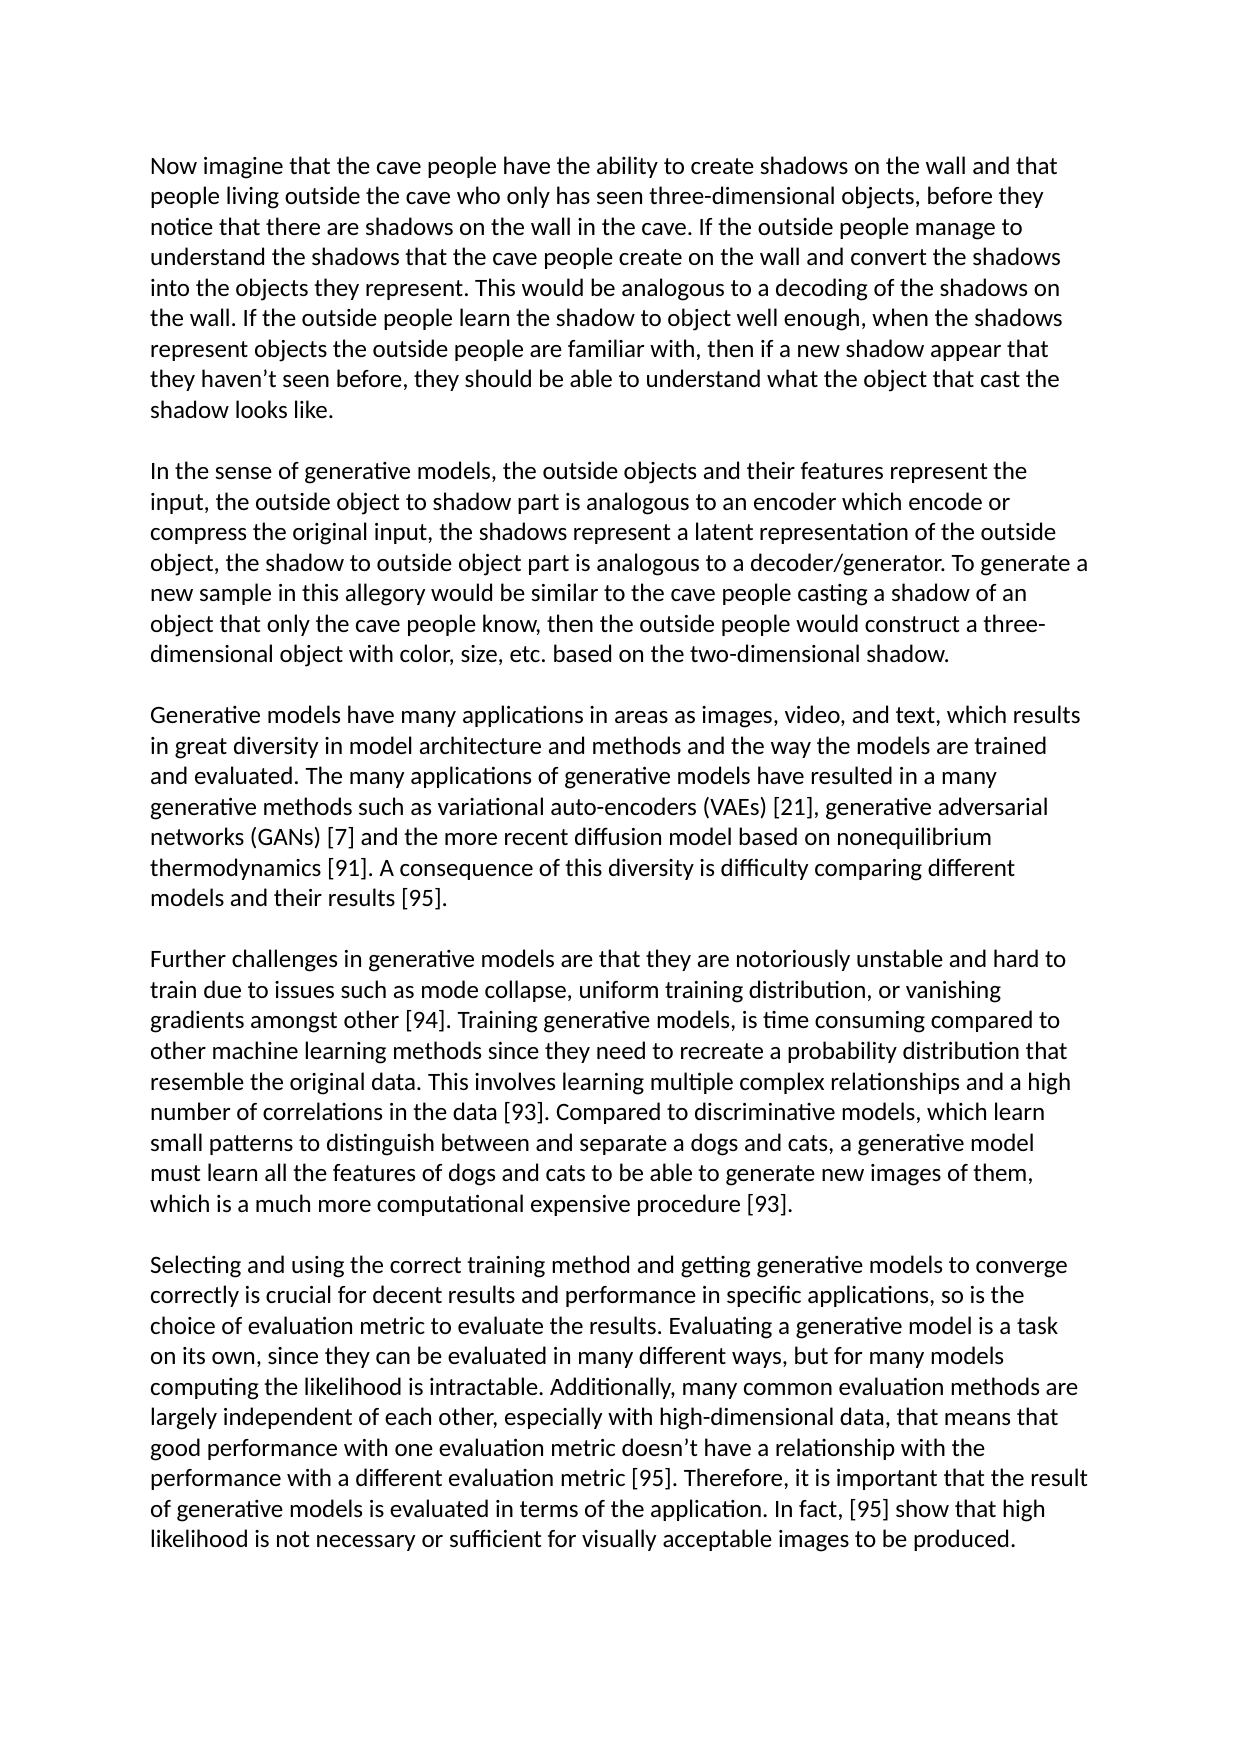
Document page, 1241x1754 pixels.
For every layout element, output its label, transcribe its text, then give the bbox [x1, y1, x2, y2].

text In the sense of generative models, the outside objects and their features represent the input, the outside object to shadow part is analogous to an encoder which encode or compress the original input, the shadows represent a latent representation of the outside object, the shadow to outside object part is analogous to a decoder/generator. To generate a new sample in this allegory would be similar to the cave people casting a shadow of an object that only the cave people know, then the outside people would construct a three-dimensional object with color, size, etc. based on the two-dimensional shadow. [150, 455, 1090, 669]
text Further challenges in generative models are that they are notoriously unstable and hard to train due to issues such as mode collapse, uniform training distribution, or vanishing gradients amongst other [94]. Training generative models, is time consuming compared to other machine learning methods since they need to recreate a probability distribution that resemble the original data. This involves learning multiple complex relationships and a high number of correlations in the data [93]. Compared to discriminative models, which learn small patterns to distinguish between and separate a dogs and cats, a generative model must learn all the features of dogs and cats to be able to generate new images of them, which is a much more computational expensive procedure [93]. [150, 943, 1090, 1218]
text Now imagine that the cave people have the ability to create shadows on the wall and that people living outside the cave who only has seen three-dimensional objects, before they notice that there are shadows on the wall in the cave. If the outside people manage to understand the shadows that the cave people create on the wall and convert the shadows into the objects they represent. This would be analogous to a decoding of the shadows on the wall. If the outside people learn the shadow to object well enough, when the shadows represent objects the outside people are familiar with, then if a new shadow appear that they haven’t seen before, they should be able to understand what the object that cast the shadow looks like. [150, 150, 1090, 425]
text Selecting and using the correct training method and getting generative models to converge correctly is crucial for decent results and performance in specific applications, so is the choice of evaluation metric to evaluate the results. Evaluating a generative model is a task on its own, since they can be evaluated in many different ways, but for many models computing the likelihood is intractable. Additionally, many common evaluation methods are largely independent of each other, especially with high-dimensional data, that means that good performance with one evaluation metric doesn’t have a relationship with the performance with a different evaluation metric [95]. Therefore, it is important that the result of generative models is evaluated in terms of the application. In fact, [95] show that high likelihood is not necessary or sufficient for visually acceptable images to be produced. [150, 1249, 1090, 1554]
text Generative models have many applications in areas as images, video, and text, which results in great diversity in model architecture and methods and the way the models are trained and evaluated. The many applications of generative models have resulted in a many generative methods such as variational auto-encoders (VAEs) [21], generative adversarial networks (GANs) [7] and the more recent diffusion model based on nonequilibrium thermodynamics [91]. A consequence of this diversity is difficulty comparing different models and their results [95]. [150, 699, 1090, 913]
